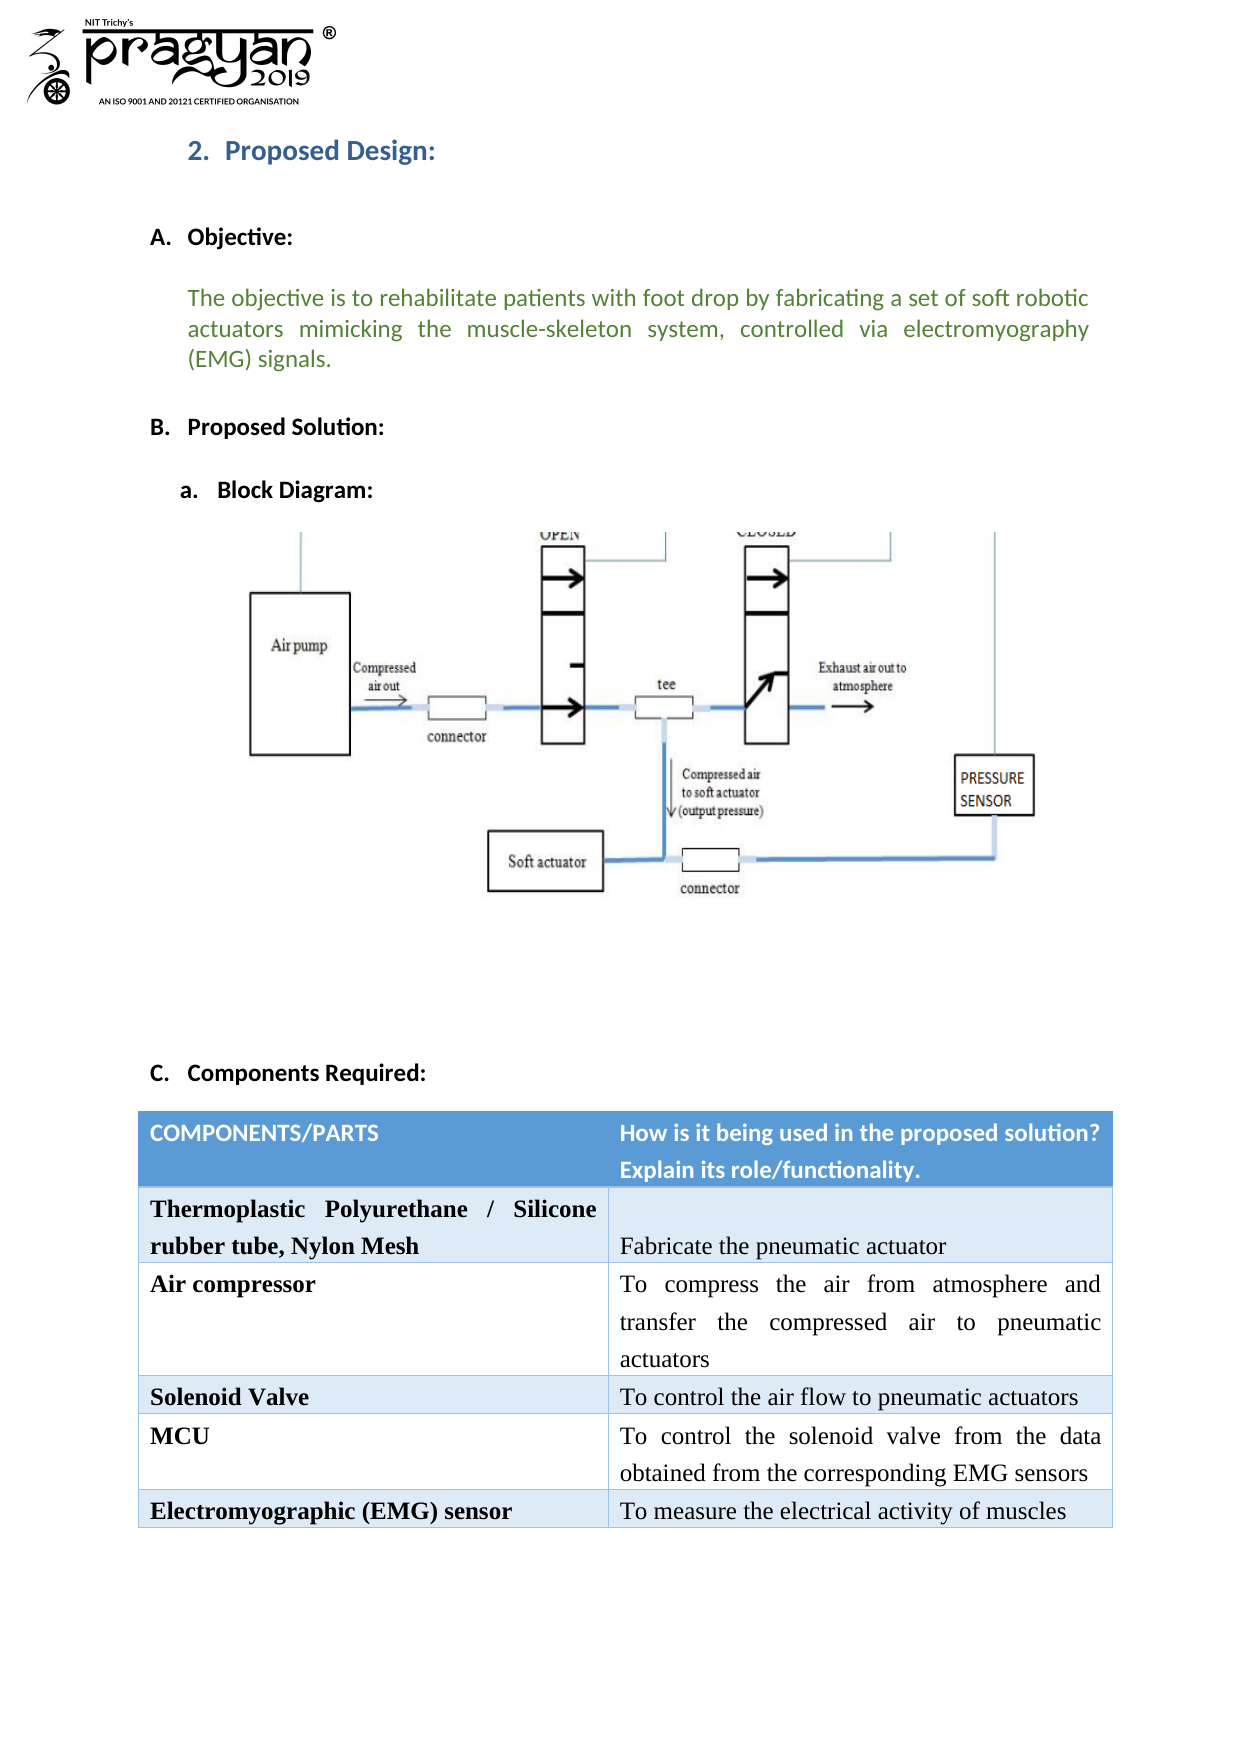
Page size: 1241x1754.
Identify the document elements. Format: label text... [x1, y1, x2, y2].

table_cell Electromyographic (EMG) sensor [139, 1490, 608, 1527]
picture [10, 0, 364, 130]
table_cell To measure the electrical activity of muscles [609, 1490, 1112, 1527]
list Components Required: [150, 1059, 998, 1087]
table_cell To control the solenoid valve from the data obtained from the corresponding EMG sensors [609, 1414, 1112, 1489]
list Objective: [150, 221, 1090, 252]
text The objective is to rehabilitate patients with foot drop by fabricating a set of soft robotic actuators mimicking the muscle-skeleton system, controlled via electromyography (EMG) signals. [187, 282, 1090, 374]
list Block Diagram: [179, 477, 998, 504]
table_cell Air compressor [139, 1263, 608, 1375]
table_header COMPONENTS/PARTS [139, 1112, 608, 1186]
table_cell Fabricate the pneumatic actuator [609, 1188, 1112, 1262]
table_cell Thermoplastic Polyurethane / Silicone rubber tube, Nylon Mesh [139, 1188, 608, 1262]
list Proposed Design: [187, 132, 1090, 168]
list Proposed Solution: [150, 411, 1090, 442]
table_cell To control the air flow to pneumatic actuators [609, 1376, 1112, 1413]
table_cell To compress the air from atmosphere and transfer the compressed air to pneumatic actuators [609, 1263, 1112, 1375]
table_cell MCU [139, 1414, 608, 1489]
table_cell Solenoid Valve [139, 1376, 608, 1413]
table_header How is it being used in the proposed solution? Explain its role/functionality. [609, 1112, 1112, 1186]
picture [150, 532, 1107, 954]
